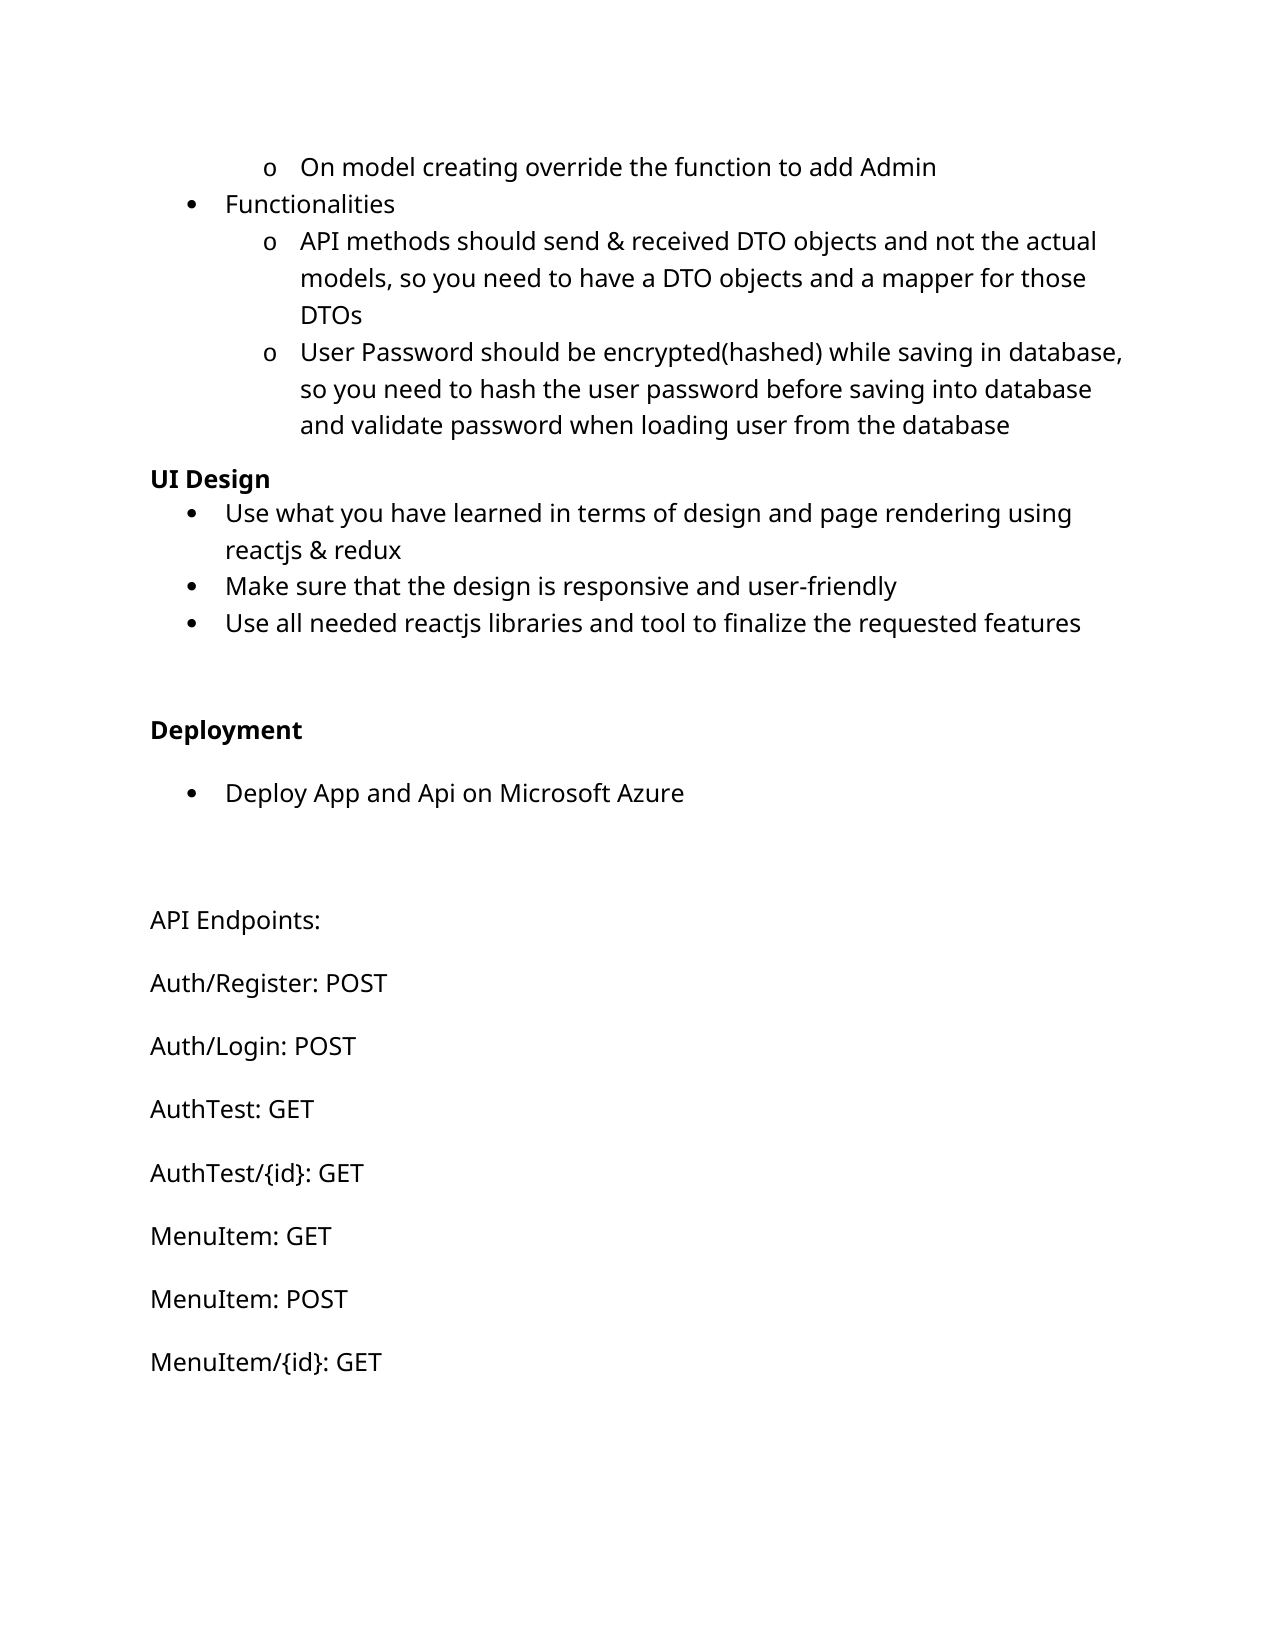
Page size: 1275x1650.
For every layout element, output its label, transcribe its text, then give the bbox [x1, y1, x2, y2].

list Use all needed reactjs libraries and tool to finalize the requested features [187, 606, 1125, 640]
list Make sure that the design is responsive and user-friendly [187, 569, 1125, 603]
text MenuItem: POST [150, 1282, 1125, 1316]
text Auth/Login: POST [150, 1029, 1125, 1063]
list Deploy App and Api on Microsoft Azure [187, 776, 1125, 810]
list Use what you have learned in terms of design and page rendering using reactjs & redux [187, 496, 1125, 566]
text UI Design [150, 461, 1125, 496]
text Deployment [150, 713, 1125, 747]
text AuthTest: GET [150, 1092, 1125, 1126]
list User Password should be encrypted(hashed) while saving in database, so you need to hash the user password before saving into database and validate password when loading user from the database [262, 334, 1125, 442]
text Auth/Register: POST [150, 966, 1125, 1000]
text API Endpoints: [150, 902, 1125, 936]
text MenuItem/{id}: GET [150, 1345, 1125, 1379]
list Functionalities [187, 187, 1125, 221]
list On model creating override the function to add Admin [262, 150, 1125, 184]
text AuthTest/{id}: GET [150, 1155, 1125, 1189]
text MenuItem: GET [150, 1218, 1125, 1253]
list API methods should send & received DTO objects and not the actual models, so you need to have a DTO objects and a mapper for those DTOs [262, 224, 1125, 332]
